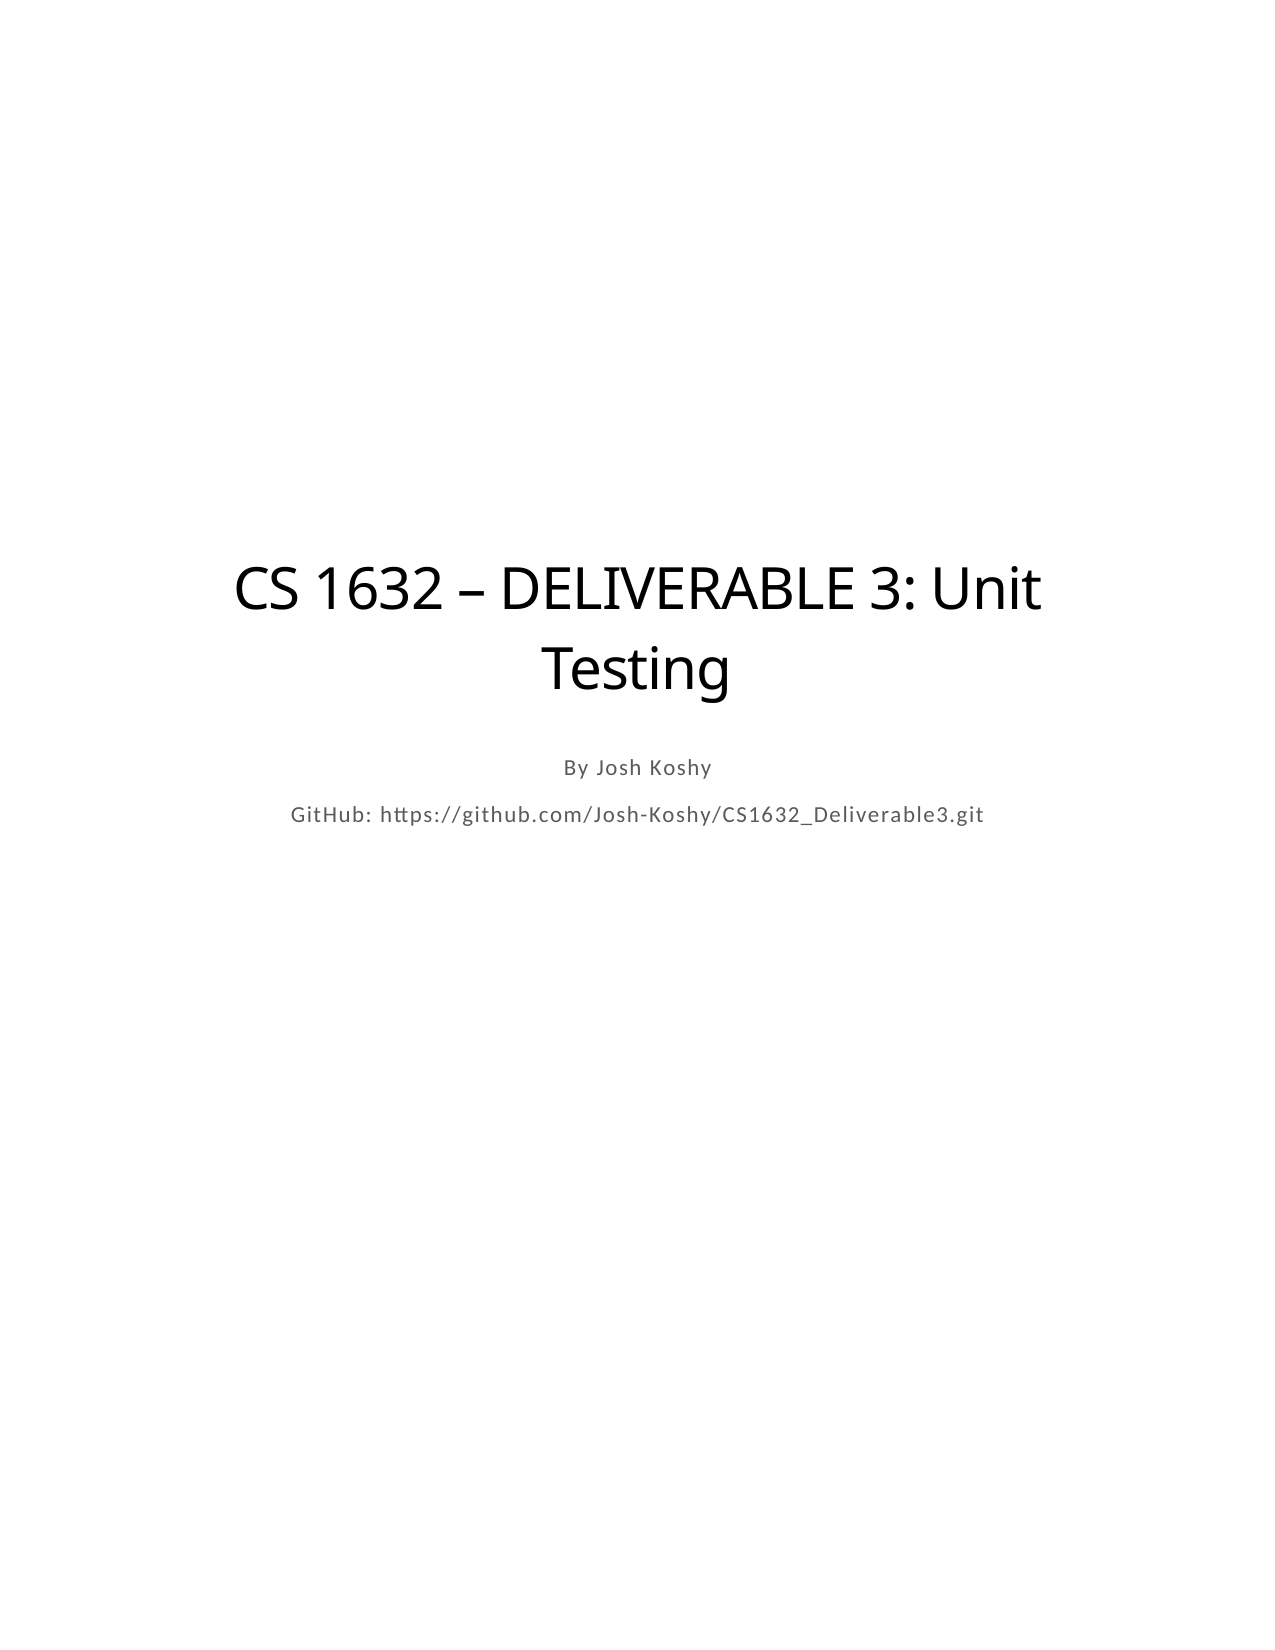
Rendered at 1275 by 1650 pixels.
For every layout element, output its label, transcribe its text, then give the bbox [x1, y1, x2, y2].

subtitle By Josh Koshy [150, 753, 1125, 781]
title CS 1632 – DELIVERABLE 3: Unit Testing [150, 547, 1125, 706]
text GitHub: https://github.com/Josh-Koshy/CS1632_Deliverable3.git [150, 800, 1125, 828]
